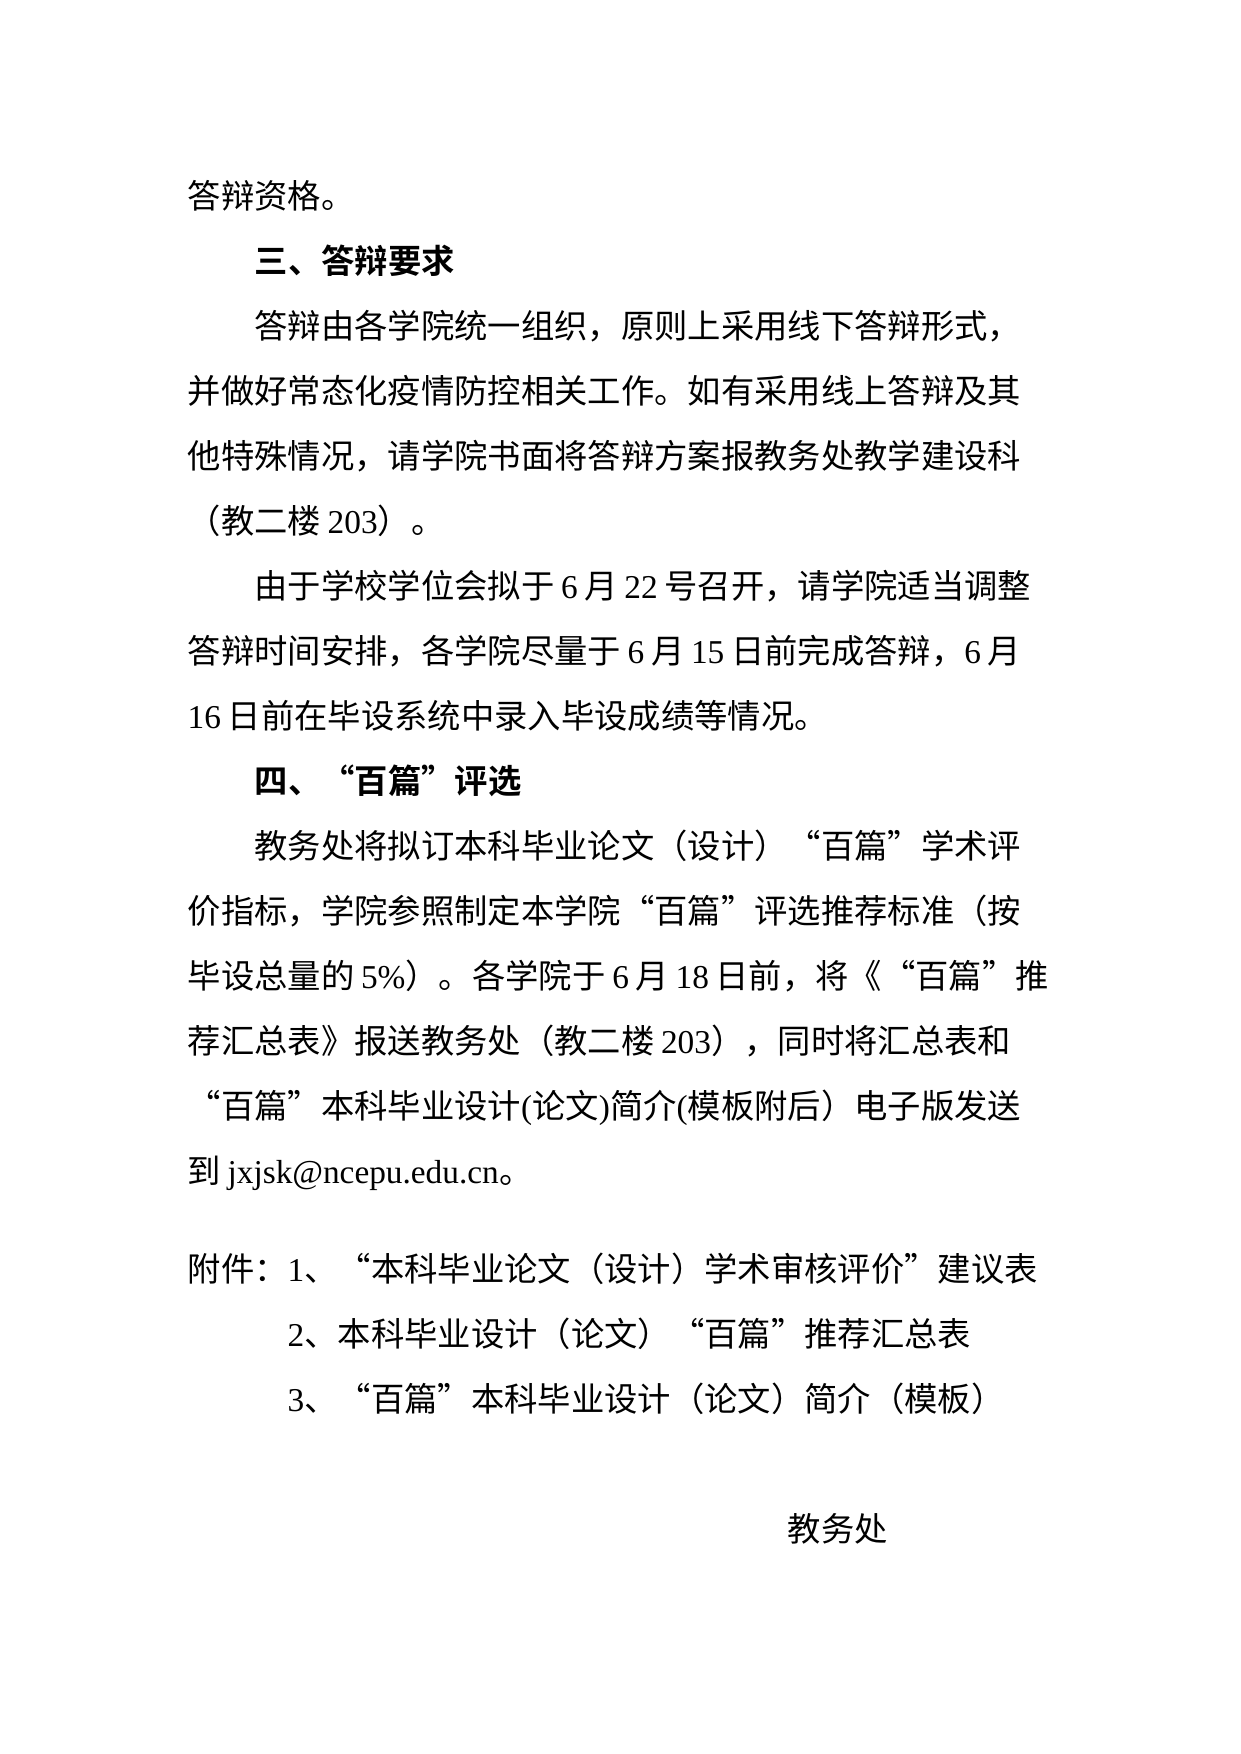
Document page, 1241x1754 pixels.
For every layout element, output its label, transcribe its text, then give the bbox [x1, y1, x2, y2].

text 由于学校学位会拟于6月22号召开，请学院适当调整答辩时间安排，各学院尽量于6月15日前完成答辩，6月16日前在毕设系统中录入毕设成绩等情况。 [187, 552, 1053, 747]
text 附件：1、“本科毕业论文（设计）学术审核评价”建议表 [187, 1234, 1053, 1299]
text 教务处 [187, 1494, 1053, 1559]
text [187, 162, 1053, 227]
text 三、答辩要求 [187, 227, 1053, 292]
text 3、“百篇”本科毕业设计（论文）简介（模板） [187, 1364, 1053, 1429]
text 教务处将拟订本科毕业论文（设计）“百篇”学术评价指标，学院参照制定本学院“百篇”评选推荐标准（按毕设总量的5%）。各学院于6月18日前，将《“百篇”推荐汇总表》报送教务处（教二楼203），同时将汇总表和“百篇”本科毕业设计(论文)简介(模板附后）电子版发送到jxjsk@ncepu.edu.cn。 [187, 812, 1053, 1202]
text 四、“百篇”评选 [187, 747, 1053, 812]
text 2、本科毕业设计（论文）“百篇”推荐汇总表 [187, 1299, 1053, 1364]
text 答辩由各学院统一组织，原则上采用线下答辩形式，并做好常态化疫情防控相关工作。如有采用线上答辩及其他特殊情况，请学院书面将答辩方案报教务处教学建设科（教二楼203）。 [187, 292, 1053, 552]
